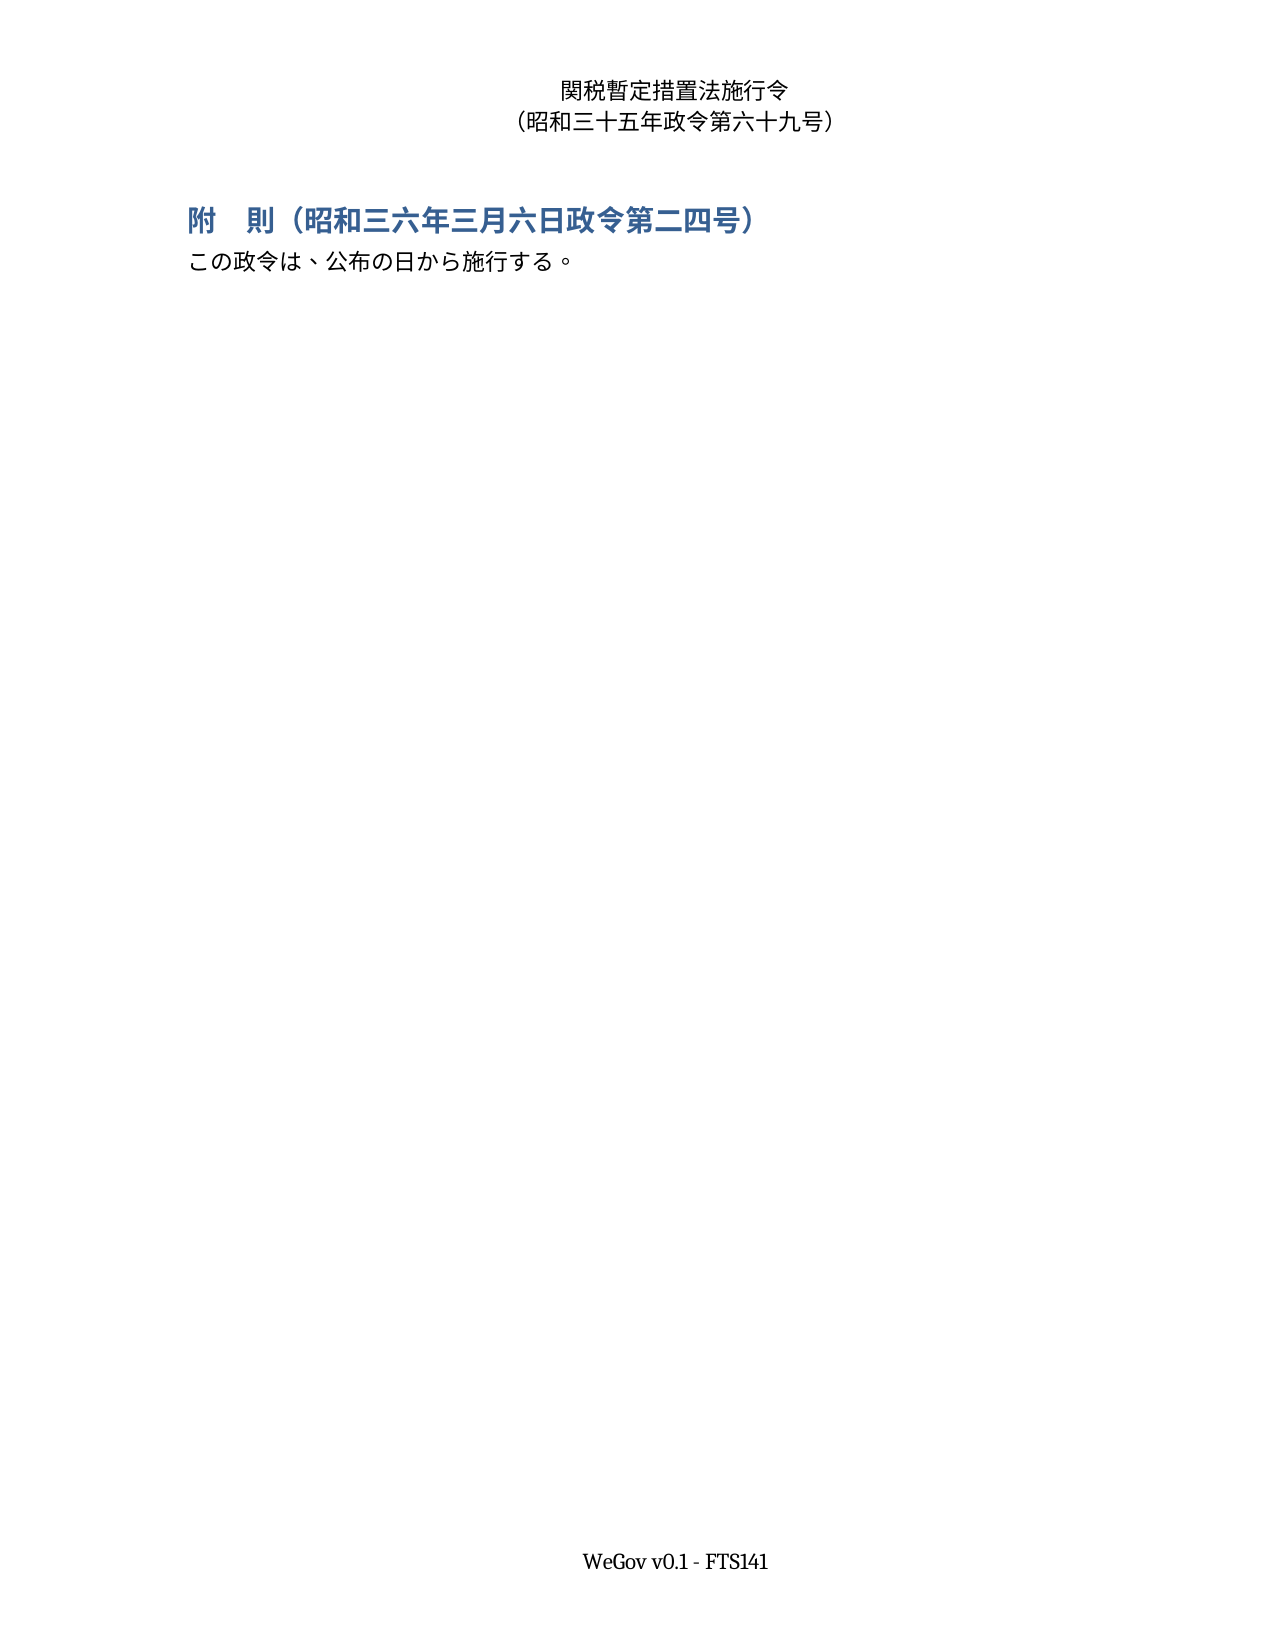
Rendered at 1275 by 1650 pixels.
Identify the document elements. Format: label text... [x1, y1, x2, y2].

text この政令は、公布の日から施行する。 [187, 246, 1087, 277]
subtitle 附 則（昭和三六年三月六日政令第二四号） [187, 200, 1087, 240]
